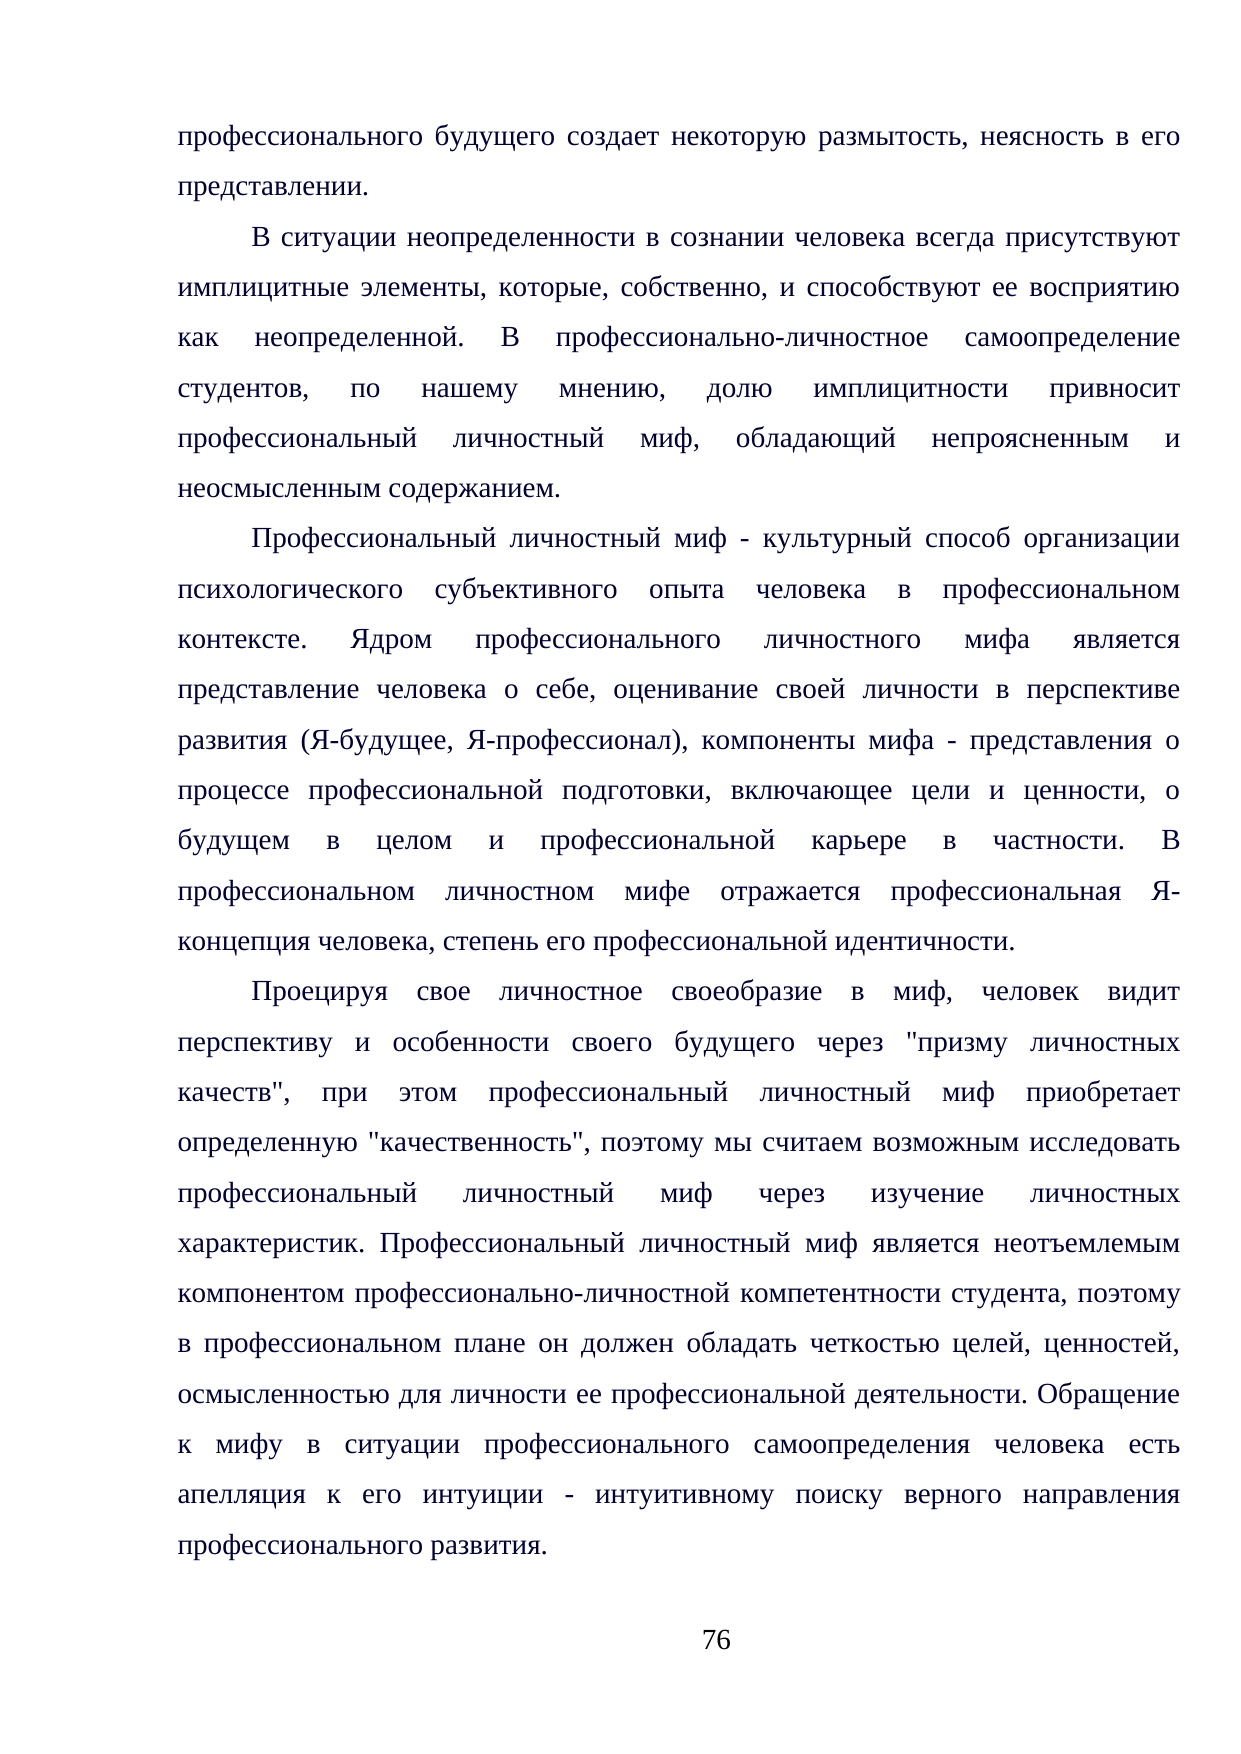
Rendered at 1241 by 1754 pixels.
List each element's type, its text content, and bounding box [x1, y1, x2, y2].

text Проецируя свое личностное своеобразие в миф, человек видит перспективу и особенности своего будущего через "призму личностных качеств", при этом профессиональный личностный миф приобретает определенную "качественность", поэтому мы считаем возможным исследовать профессиональный личностный миф через изучение личностных характеристик. Профессиональный личностный миф является неотъемлемым компонентом профессионально-личностной компетентности студента, поэтому в профессиональном плане он должен обладать четкостью целей, ценностей, осмысленностью для личности ее профессиональной деятельности. Обращение к мифу в ситуации профессионального самоопределения человека есть апелляция к его интуиции - интуитивному поиску верного направления профессионального развития. [177, 973, 1181, 1560]
text В ситуации неопределенности в сознании человека всегда присутствуют имплицитные элементы, которые, собственно, и способствуют ее восприятию как неопределенной. В профессионально-личностное самоопределение студентов, по нашему мнению, долю имплицитности привносит профессиональный личностный миф, обладающий непроясненным и неосмысленным содержанием. [177, 219, 1181, 504]
text Профессиональный личностный миф - культурный способ организации психологического субъективного опыта человека в профессиональном контексте. Ядром профессионального личностного мифа является представление человека о себе, оценивание своей личности в перспективе развития (Я-будущее, Я-профессионал), компоненты мифа - представления о процессе профессиональной подготовки, включающее цели и ценности, о будущем в целом и профессиональной карьере в частности. В профессиональном личностном мифе отражается профессиональная Я-концепция человека, степень его профессиональной идентичности. [177, 521, 1181, 957]
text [177, 118, 1181, 202]
